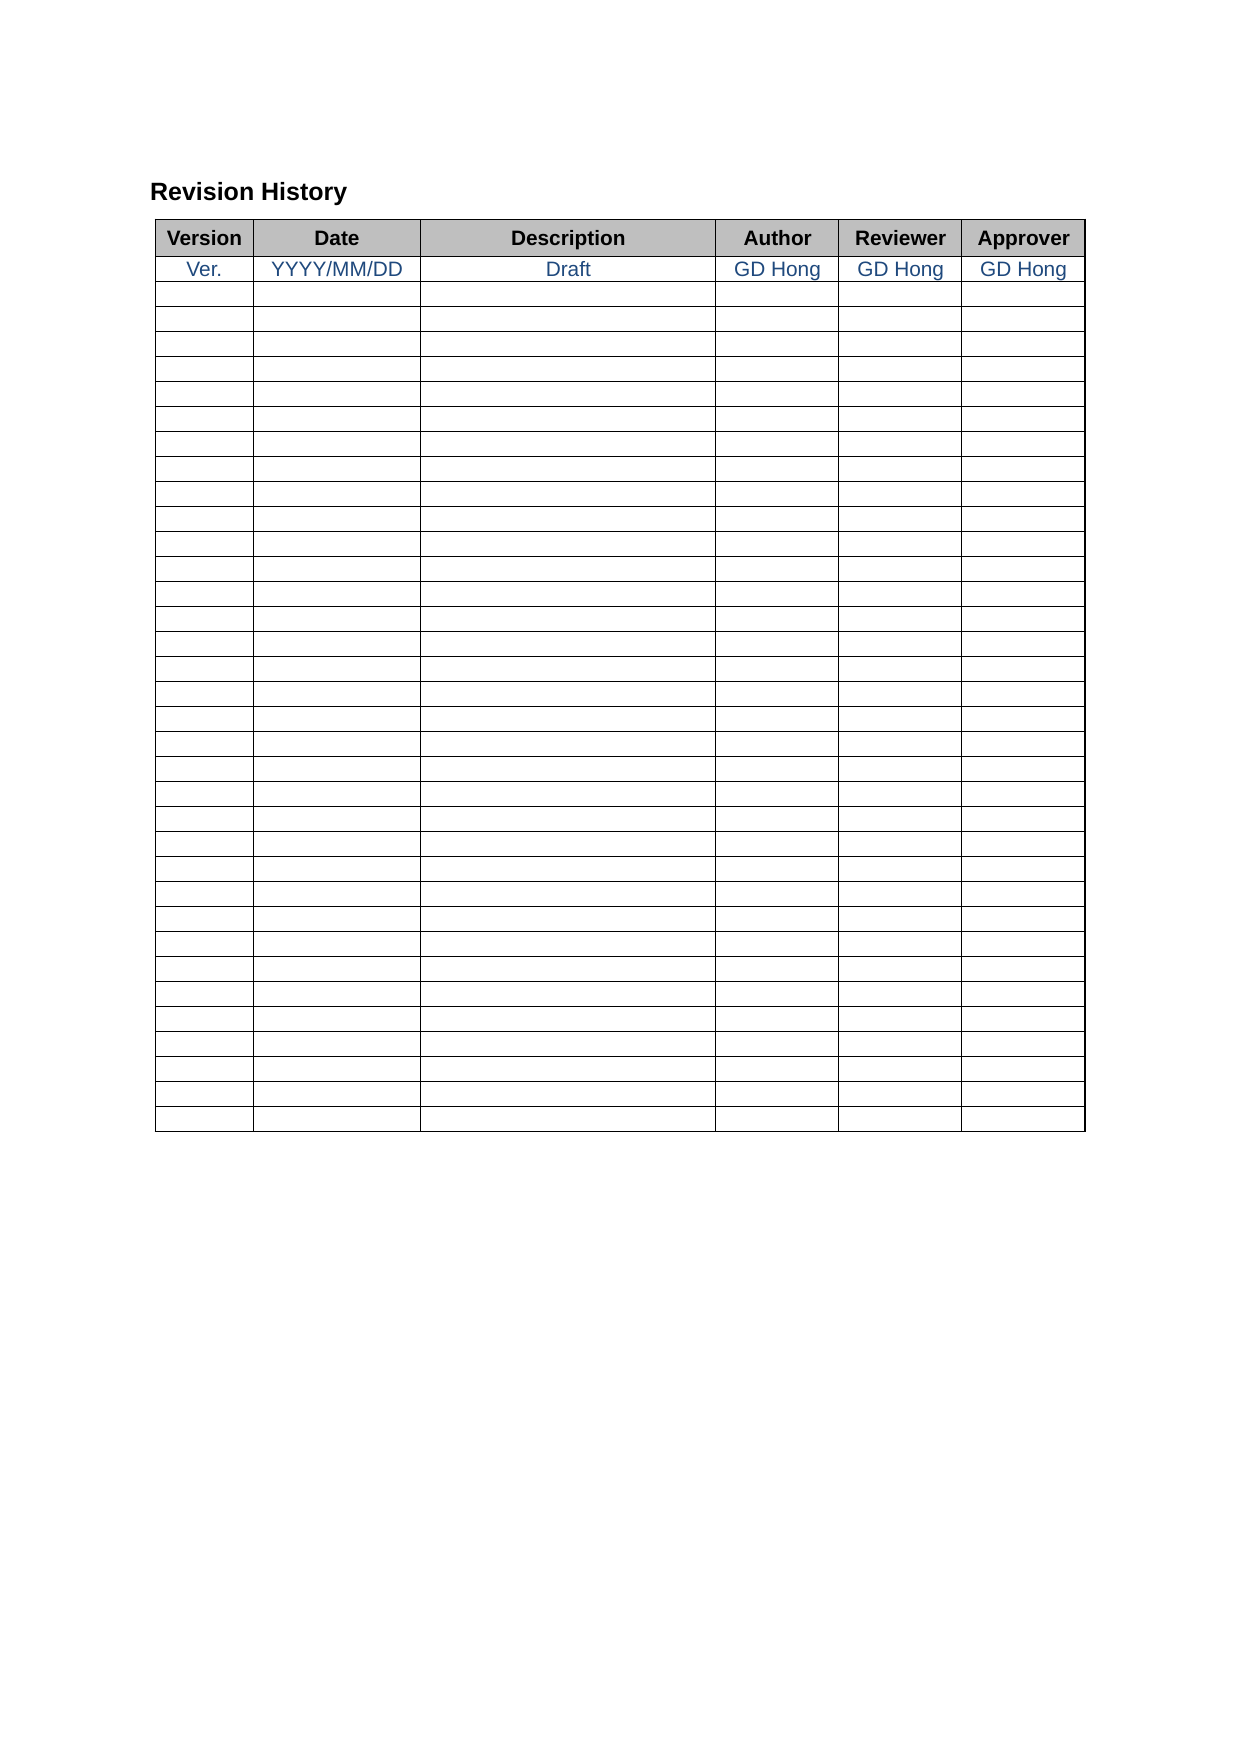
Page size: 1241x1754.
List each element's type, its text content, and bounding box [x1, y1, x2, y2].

table_cell [839, 1007, 961, 1031]
table_cell [716, 507, 838, 531]
table_cell [839, 382, 961, 406]
table_cell [254, 1107, 420, 1131]
table_cell [156, 407, 253, 431]
table_cell [421, 982, 715, 1006]
table_cell [962, 507, 1084, 531]
table_cell [716, 607, 838, 631]
table_cell [254, 882, 420, 906]
table_cell [156, 982, 253, 1006]
table_cell [156, 907, 253, 931]
table_cell [156, 932, 253, 956]
table_cell [156, 882, 253, 906]
table_cell [421, 732, 715, 756]
table_cell [716, 757, 838, 781]
text Revision History [150, 177, 1090, 206]
table_cell [962, 532, 1084, 556]
table_cell [839, 807, 961, 831]
table_cell [421, 307, 715, 331]
table_cell [421, 932, 715, 956]
table_cell [156, 507, 253, 531]
table_cell [839, 457, 961, 481]
table_cell [421, 357, 715, 381]
table_cell [839, 532, 961, 556]
table_cell [716, 782, 838, 806]
table_cell [839, 932, 961, 956]
table_cell [839, 682, 961, 706]
table_cell [839, 607, 961, 631]
table_cell [839, 782, 961, 806]
table_cell [254, 807, 420, 831]
table_cell [962, 1107, 1084, 1131]
table_cell [254, 657, 420, 681]
table_header Author [716, 220, 838, 256]
table_cell [839, 982, 961, 1006]
table_cell [962, 557, 1084, 581]
table_cell [254, 757, 420, 781]
table_cell [254, 707, 420, 731]
table_cell [254, 607, 420, 631]
table_cell YYYY/MM/DD [254, 257, 420, 281]
table_cell [156, 482, 253, 506]
table_cell [962, 482, 1084, 506]
table_cell [716, 807, 838, 831]
table_cell [716, 1007, 838, 1031]
table_cell [254, 457, 420, 481]
table_cell [962, 357, 1084, 381]
table_cell [254, 557, 420, 581]
table_cell [156, 332, 253, 356]
table_cell [839, 882, 961, 906]
table_cell [716, 332, 838, 356]
table_cell [156, 807, 253, 831]
table_cell [421, 682, 715, 706]
table_cell [421, 507, 715, 531]
table_cell [156, 657, 253, 681]
table_cell [156, 282, 253, 306]
table_cell [716, 482, 838, 506]
table_cell [156, 782, 253, 806]
table_cell [156, 1082, 253, 1106]
table_cell [421, 1032, 715, 1056]
table_cell [421, 632, 715, 656]
table_cell [839, 1082, 961, 1106]
table_cell [156, 857, 253, 881]
table_cell [421, 907, 715, 931]
table_cell [254, 1007, 420, 1031]
table_cell [716, 1082, 838, 1106]
table_cell [156, 1057, 253, 1081]
table_cell [839, 1057, 961, 1081]
table_cell [421, 557, 715, 581]
table_cell [716, 1057, 838, 1081]
table_header Approver [962, 220, 1084, 256]
table_cell [716, 907, 838, 931]
table_cell [254, 1057, 420, 1081]
table_cell GD Hong [839, 257, 961, 281]
table_cell [962, 907, 1084, 931]
table_cell [254, 782, 420, 806]
table_cell [716, 682, 838, 706]
table_cell [716, 557, 838, 581]
table_cell [156, 832, 253, 856]
table_cell [421, 282, 715, 306]
table_cell [716, 657, 838, 681]
table_cell [156, 957, 253, 981]
table_cell [962, 707, 1084, 731]
table_cell [839, 657, 961, 681]
table_cell [962, 307, 1084, 331]
table_cell [962, 1057, 1084, 1081]
table_cell [839, 407, 961, 431]
table_cell [716, 982, 838, 1006]
table_cell [421, 957, 715, 981]
table_cell [962, 757, 1084, 781]
table_cell [839, 332, 961, 356]
table_cell [839, 1032, 961, 1056]
table_cell [421, 432, 715, 456]
table_cell [421, 657, 715, 681]
table_cell [962, 732, 1084, 756]
table_cell [716, 732, 838, 756]
table_cell [156, 432, 253, 456]
table_cell [254, 732, 420, 756]
table_cell [156, 532, 253, 556]
table_cell [421, 1007, 715, 1031]
table_cell [254, 532, 420, 556]
table_cell [962, 632, 1084, 656]
table_cell [254, 282, 420, 306]
table_cell [254, 382, 420, 406]
table_cell GD Hong [962, 257, 1084, 281]
table_cell [156, 632, 253, 656]
table_cell [716, 307, 838, 331]
table_cell [254, 332, 420, 356]
table_cell [839, 557, 961, 581]
table_cell [421, 807, 715, 831]
table_cell [254, 957, 420, 981]
table_cell [254, 907, 420, 931]
table_cell [962, 657, 1084, 681]
table_cell [156, 382, 253, 406]
table_cell [839, 857, 961, 881]
table_cell [421, 1107, 715, 1131]
table_cell [839, 507, 961, 531]
table_cell [421, 707, 715, 731]
table_cell [254, 307, 420, 331]
table_cell [839, 757, 961, 781]
table_cell [716, 457, 838, 481]
table_cell [962, 882, 1084, 906]
table_cell [716, 1032, 838, 1056]
table_cell [716, 407, 838, 431]
table_cell [962, 282, 1084, 306]
table_cell [839, 307, 961, 331]
table_cell [156, 1107, 253, 1131]
table_cell [962, 582, 1084, 606]
table_cell [156, 1007, 253, 1031]
table_cell [421, 882, 715, 906]
table_cell [839, 632, 961, 656]
table_cell [839, 582, 961, 606]
table_cell [254, 357, 420, 381]
table_cell [716, 882, 838, 906]
table_cell [839, 482, 961, 506]
table_cell [716, 432, 838, 456]
table_cell [421, 857, 715, 881]
table_cell [962, 432, 1084, 456]
table_cell [839, 432, 961, 456]
table_cell [421, 607, 715, 631]
table_cell [254, 857, 420, 881]
table_cell [254, 682, 420, 706]
table_header Date [254, 220, 420, 256]
table_cell [962, 457, 1084, 481]
table_cell [962, 382, 1084, 406]
table_cell [156, 582, 253, 606]
table_header Reviewer [839, 220, 961, 256]
table_cell [254, 507, 420, 531]
table_cell [962, 932, 1084, 956]
table_cell [254, 1032, 420, 1056]
table_cell [962, 407, 1084, 431]
table_cell [839, 732, 961, 756]
table_cell [839, 707, 961, 731]
table_cell [962, 832, 1084, 856]
table_cell [962, 332, 1084, 356]
table_cell [421, 532, 715, 556]
table_header Description [421, 220, 715, 256]
table_cell [254, 932, 420, 956]
table_cell [254, 482, 420, 506]
table_cell [421, 757, 715, 781]
table_cell [716, 832, 838, 856]
table_cell [254, 432, 420, 456]
table_cell [716, 582, 838, 606]
table_cell [421, 782, 715, 806]
table_cell [254, 1082, 420, 1106]
table_cell [962, 682, 1084, 706]
table_cell [156, 307, 253, 331]
table_cell [421, 1057, 715, 1081]
table_cell Ver. [156, 257, 253, 281]
table_cell [421, 482, 715, 506]
table_cell [716, 357, 838, 381]
table_cell [716, 632, 838, 656]
table_cell [716, 957, 838, 981]
table_cell [716, 932, 838, 956]
table_cell [254, 407, 420, 431]
table_cell [962, 1082, 1084, 1106]
table_cell [421, 582, 715, 606]
table_cell [421, 457, 715, 481]
table_cell [156, 1032, 253, 1056]
table_cell [421, 1082, 715, 1106]
table_cell [839, 907, 961, 931]
table_cell [839, 357, 961, 381]
table_cell [839, 1107, 961, 1131]
table_cell Draft [421, 257, 715, 281]
table_header Version [156, 220, 253, 256]
table_cell [254, 832, 420, 856]
table_cell [962, 782, 1084, 806]
table_cell [716, 382, 838, 406]
table_cell [156, 357, 253, 381]
table_cell [839, 832, 961, 856]
table_cell [421, 382, 715, 406]
table_cell [716, 282, 838, 306]
table_cell [156, 757, 253, 781]
table_cell [254, 632, 420, 656]
table_cell [962, 957, 1084, 981]
table_cell [156, 457, 253, 481]
table_cell [716, 532, 838, 556]
table_cell [839, 282, 961, 306]
table_cell [421, 332, 715, 356]
table_cell [421, 832, 715, 856]
table_cell [421, 407, 715, 431]
table_cell [254, 982, 420, 1006]
table_cell [962, 857, 1084, 881]
table_cell [156, 607, 253, 631]
table_cell [962, 607, 1084, 631]
table_cell [962, 982, 1084, 1006]
table_cell [716, 1107, 838, 1131]
table_cell [156, 707, 253, 731]
table_cell [156, 732, 253, 756]
table_cell [254, 582, 420, 606]
table_cell [962, 807, 1084, 831]
table_cell [839, 957, 961, 981]
table_cell [962, 1032, 1084, 1056]
table_cell [716, 707, 838, 731]
table_cell [156, 682, 253, 706]
table_cell [156, 557, 253, 581]
table_cell GD Hong [716, 257, 838, 281]
table_cell [716, 857, 838, 881]
table_cell [962, 1007, 1084, 1031]
